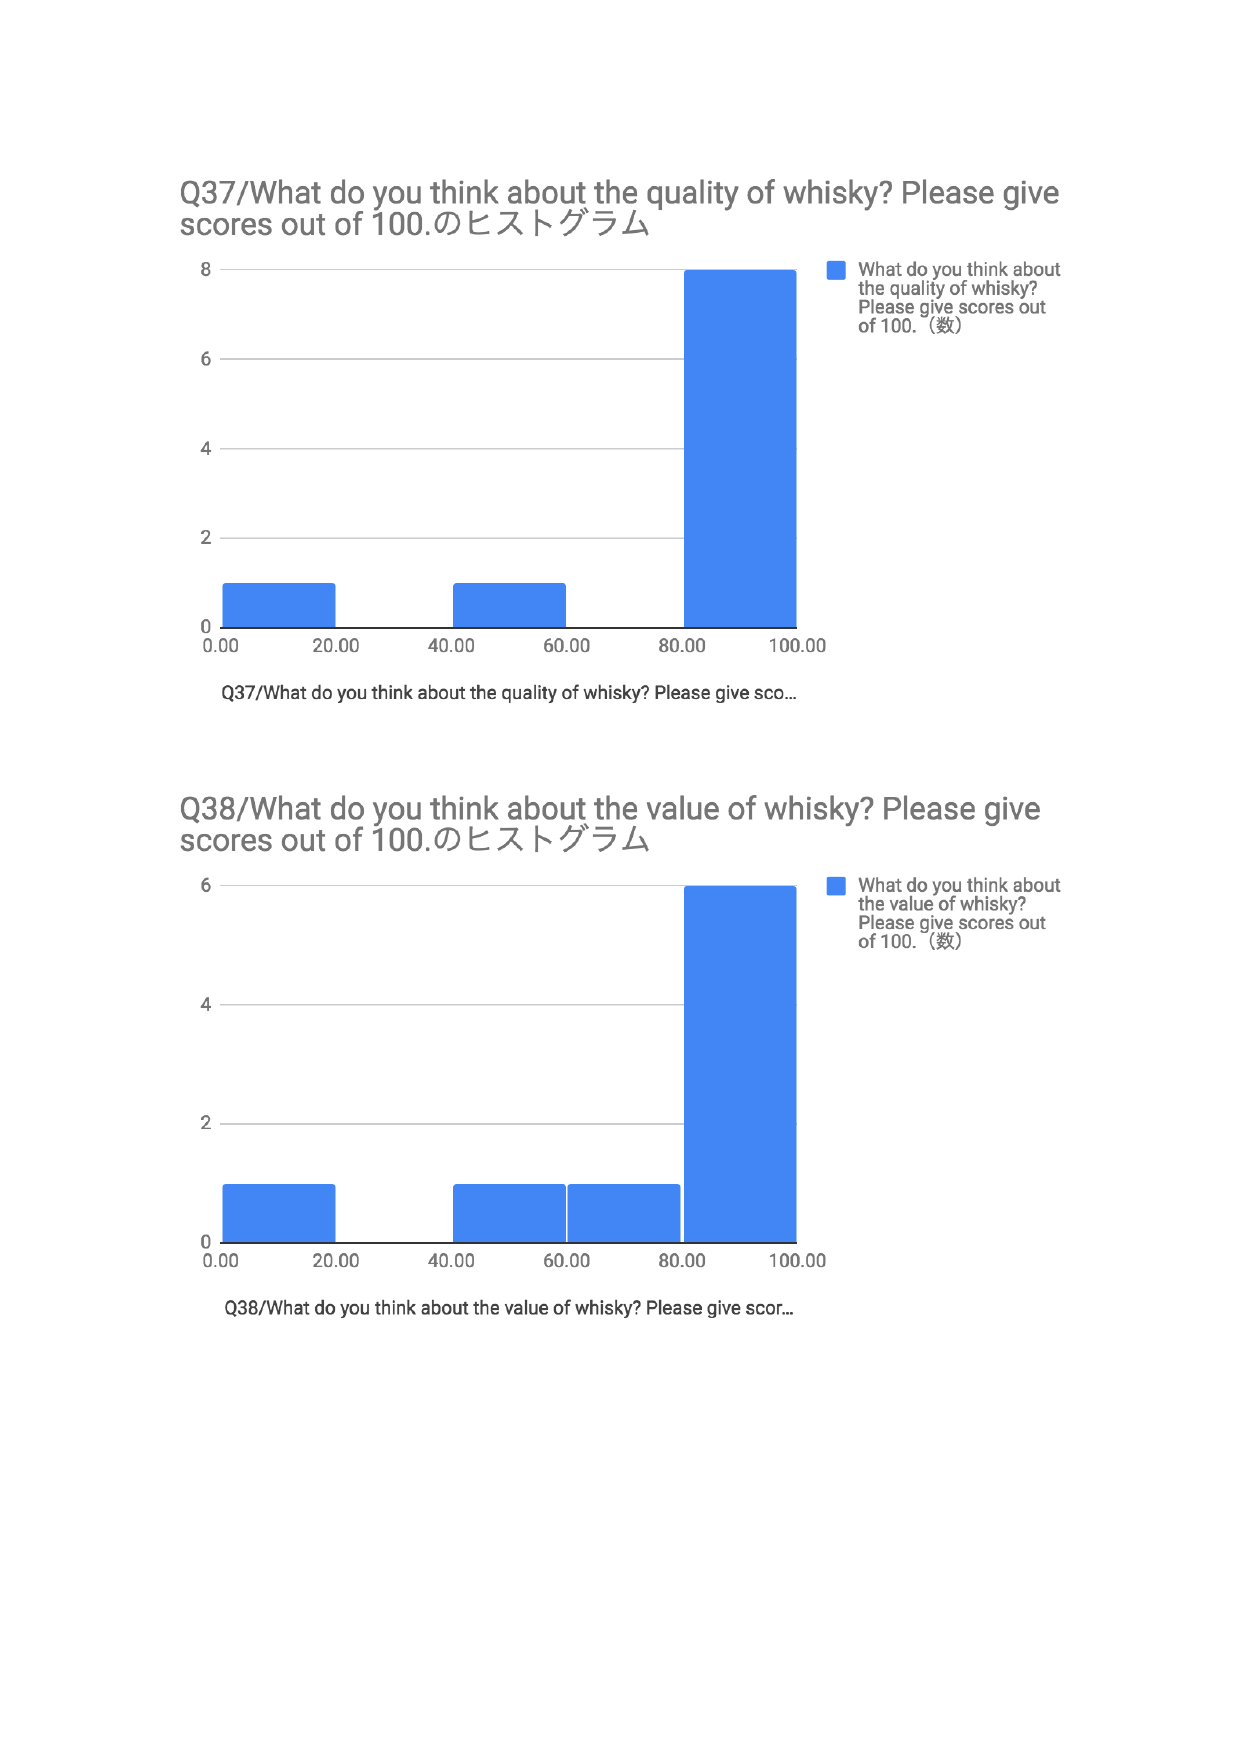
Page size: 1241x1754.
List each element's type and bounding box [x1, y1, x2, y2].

picture [150, 150, 1091, 732]
picture [150, 765, 1091, 1347]
